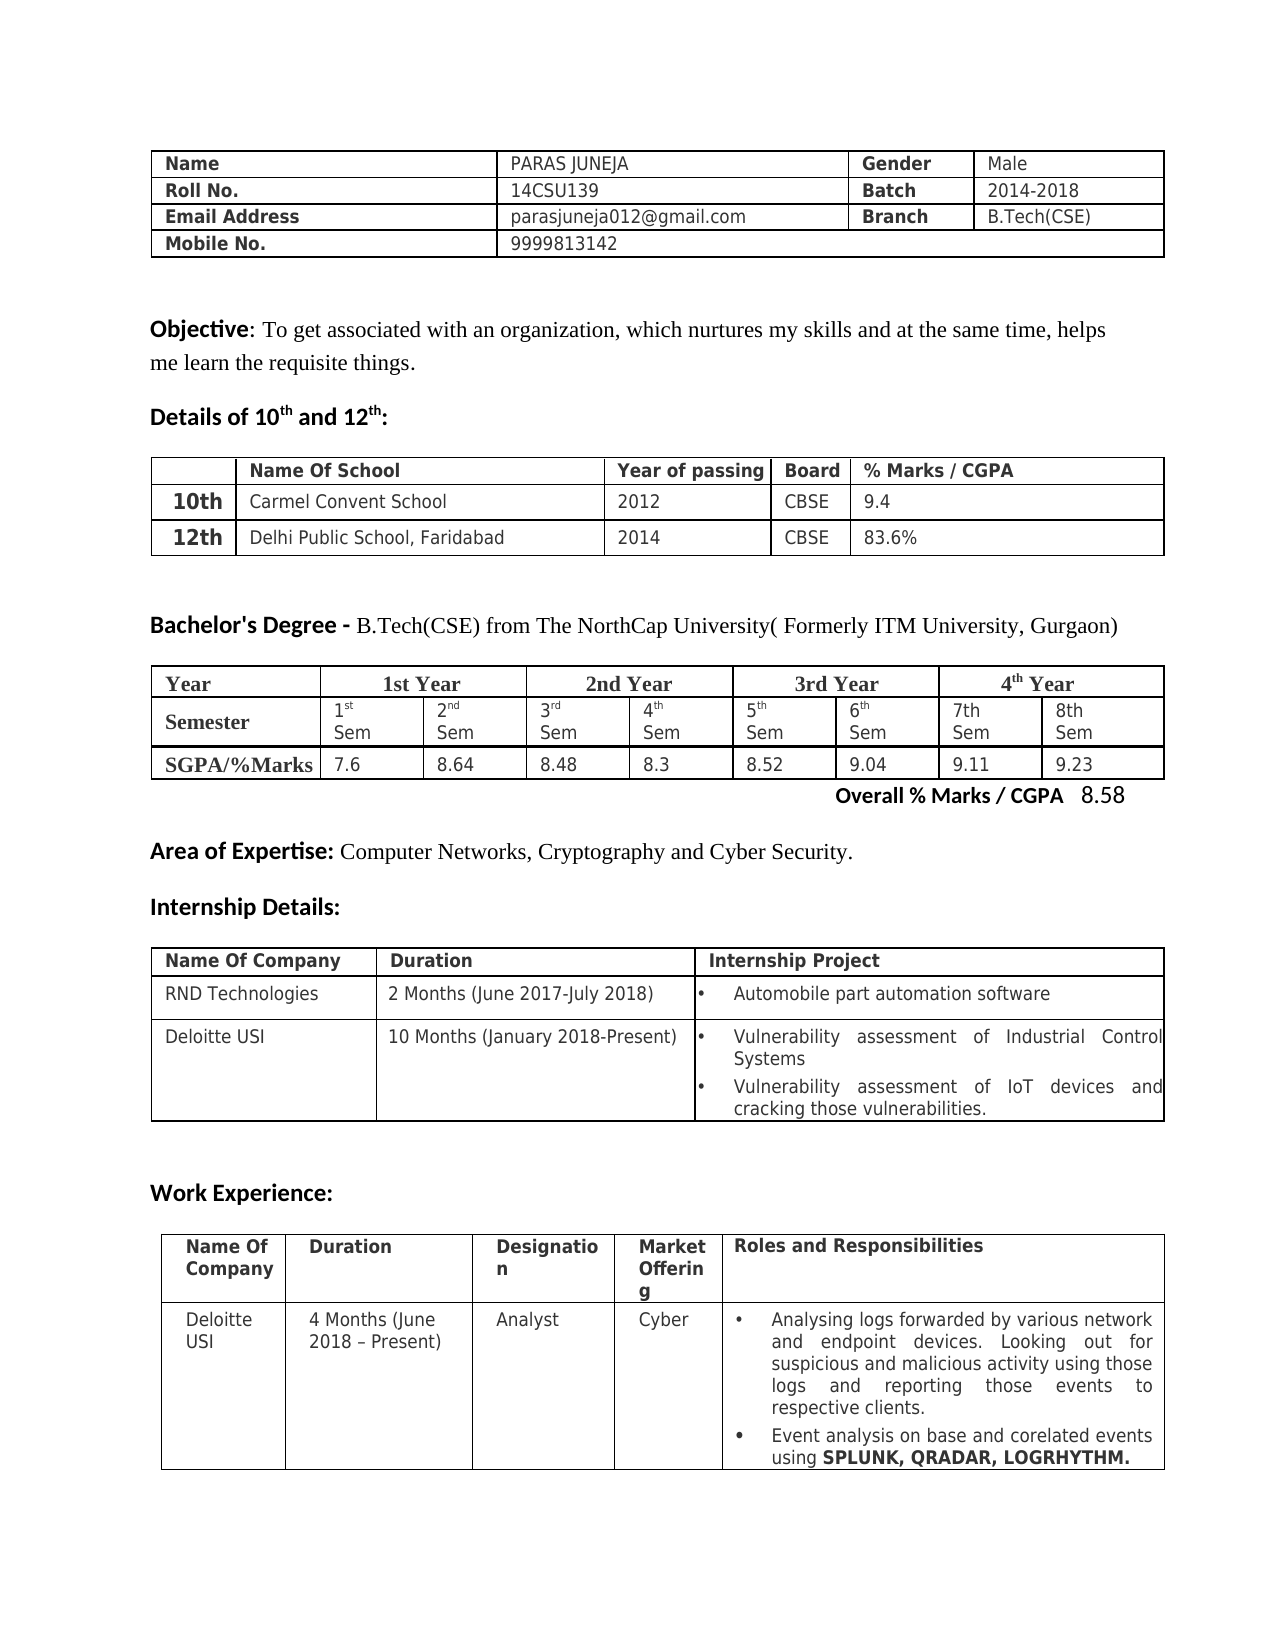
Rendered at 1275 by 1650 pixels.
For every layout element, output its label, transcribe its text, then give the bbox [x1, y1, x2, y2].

table_header Name Of Company [162, 1235, 285, 1302]
table_cell 10th [152, 485, 235, 519]
table_header Name Of School [237, 458, 604, 483]
table_cell Batch [849, 178, 973, 203]
table_cell 2012 [605, 485, 770, 519]
table_header Year of passing [605, 458, 771, 483]
table_cell 7.6 [321, 748, 423, 777]
table_cell 10 Months (January 2018-Present) [377, 1020, 694, 1120]
text Details of 10th and 12th: [150, 401, 1125, 432]
table_cell Analysing logs forwarded by various network and endpoint devices. Looking out for suspicious and malicious activity using those logs and reporting those events to respective clients. Event analysis on base and corelated events using SPLUNK, QRADAR, LOGRHYTHM. [723, 1303, 1164, 1469]
text Bachelor's Degree - B.Tech(CSE) from The NorthCap University( Formerly ITM University, Gurgaon) [150, 609, 1125, 640]
table_cell Vulnerability assessment of Industrial Control Systems Vulnerability assessment of IoT devices and cracking those vulnerabilities. [696, 1020, 1163, 1120]
text Objective: To get associated with an organization, which nurtures my skills and at the same time, helps me learn the requisite things. [150, 313, 1125, 376]
text Overall % Marks / CGPA 8.58 [150, 779, 1125, 810]
table_cell 2014 [605, 521, 770, 554]
table_header Gender [849, 152, 973, 176]
table_cell 9999813142 [498, 231, 1163, 256]
table_header Designation [473, 1235, 614, 1302]
table_cell 9.11 [940, 748, 1041, 777]
table_cell Branch [849, 205, 973, 229]
table_cell B.Tech(CSE) [975, 205, 1163, 229]
table_cell CBSE [772, 485, 850, 519]
table_cell 9.04 [837, 748, 938, 777]
table_cell 4 Months (June 2018 – Present) [286, 1303, 472, 1469]
table_header Male [975, 152, 1163, 176]
table_cell 9.4 [851, 485, 1163, 519]
table_cell 1st Sem [321, 698, 423, 745]
table_cell Analyst [473, 1303, 614, 1469]
text Internship Details: [150, 891, 1125, 922]
text Area of Expertise: Computer Networks, Cryptography and Cyber Security. [150, 835, 1125, 866]
table_cell 3rd Sem [527, 698, 629, 745]
table_cell 8.48 [527, 748, 629, 777]
table_cell 4th Sem [630, 698, 732, 745]
table_cell 14CSU139 [498, 178, 848, 203]
table_header Board [772, 458, 850, 483]
table_header Duration [286, 1235, 472, 1302]
table_cell 5th Sem [734, 698, 835, 745]
table_cell Cyber [615, 1303, 722, 1469]
table_cell Deloitte USI [152, 1020, 376, 1120]
table_cell 83.6% [851, 521, 1163, 554]
table_cell 12th [152, 521, 235, 554]
table_header Year [152, 667, 320, 696]
table_cell 2014-2018 [975, 178, 1163, 203]
table_header 4th Year [940, 667, 1163, 696]
table_header Name Of Company [152, 949, 376, 975]
table_cell Automobile part automation software [696, 977, 1163, 1019]
table_cell 7th Sem [940, 698, 1041, 745]
table_cell Email Address [152, 205, 496, 229]
table_cell 2nd Sem [424, 698, 526, 745]
table_cell Semester [152, 698, 320, 745]
table_cell 6th Sem [837, 698, 938, 745]
table_cell CBSE [772, 521, 850, 554]
table_header 3rd Year [734, 667, 938, 696]
table_cell SGPA/%Marks [152, 748, 320, 777]
table_header PARAS JUNEJA [498, 152, 848, 176]
table_cell 9.23 [1043, 748, 1163, 777]
table_cell 8th Sem [1043, 698, 1163, 745]
table_cell 8.52 [734, 748, 835, 777]
table_cell 2 Months (June 2017-July 2018) [377, 977, 694, 1019]
table_cell Deloitte USI [162, 1303, 285, 1469]
table_header 1st Year [321, 667, 526, 696]
table_header [152, 458, 236, 483]
table_cell Roll No. [152, 178, 496, 203]
table_cell RND Technologies [152, 977, 376, 1019]
table_header Duration [377, 949, 694, 975]
table_cell 8.64 [424, 748, 526, 777]
table_header 2nd Year [527, 667, 732, 696]
table_cell Carmel Convent School [237, 485, 604, 519]
table_header Market Offering [615, 1235, 722, 1302]
table_header Name [152, 152, 496, 176]
table_cell 8.3 [630, 748, 732, 777]
table_header % Marks / CGPA [851, 458, 1163, 483]
table_cell Mobile No. [152, 231, 496, 256]
table_cell Delhi Public School, Faridabad [237, 521, 604, 554]
text Work Experience: [150, 1178, 1125, 1208]
table_cell parasjuneja012@gmail.com [498, 205, 848, 229]
table_header Roles and Responsibilities [723, 1235, 1164, 1302]
table_header Internship Project [696, 949, 1163, 975]
